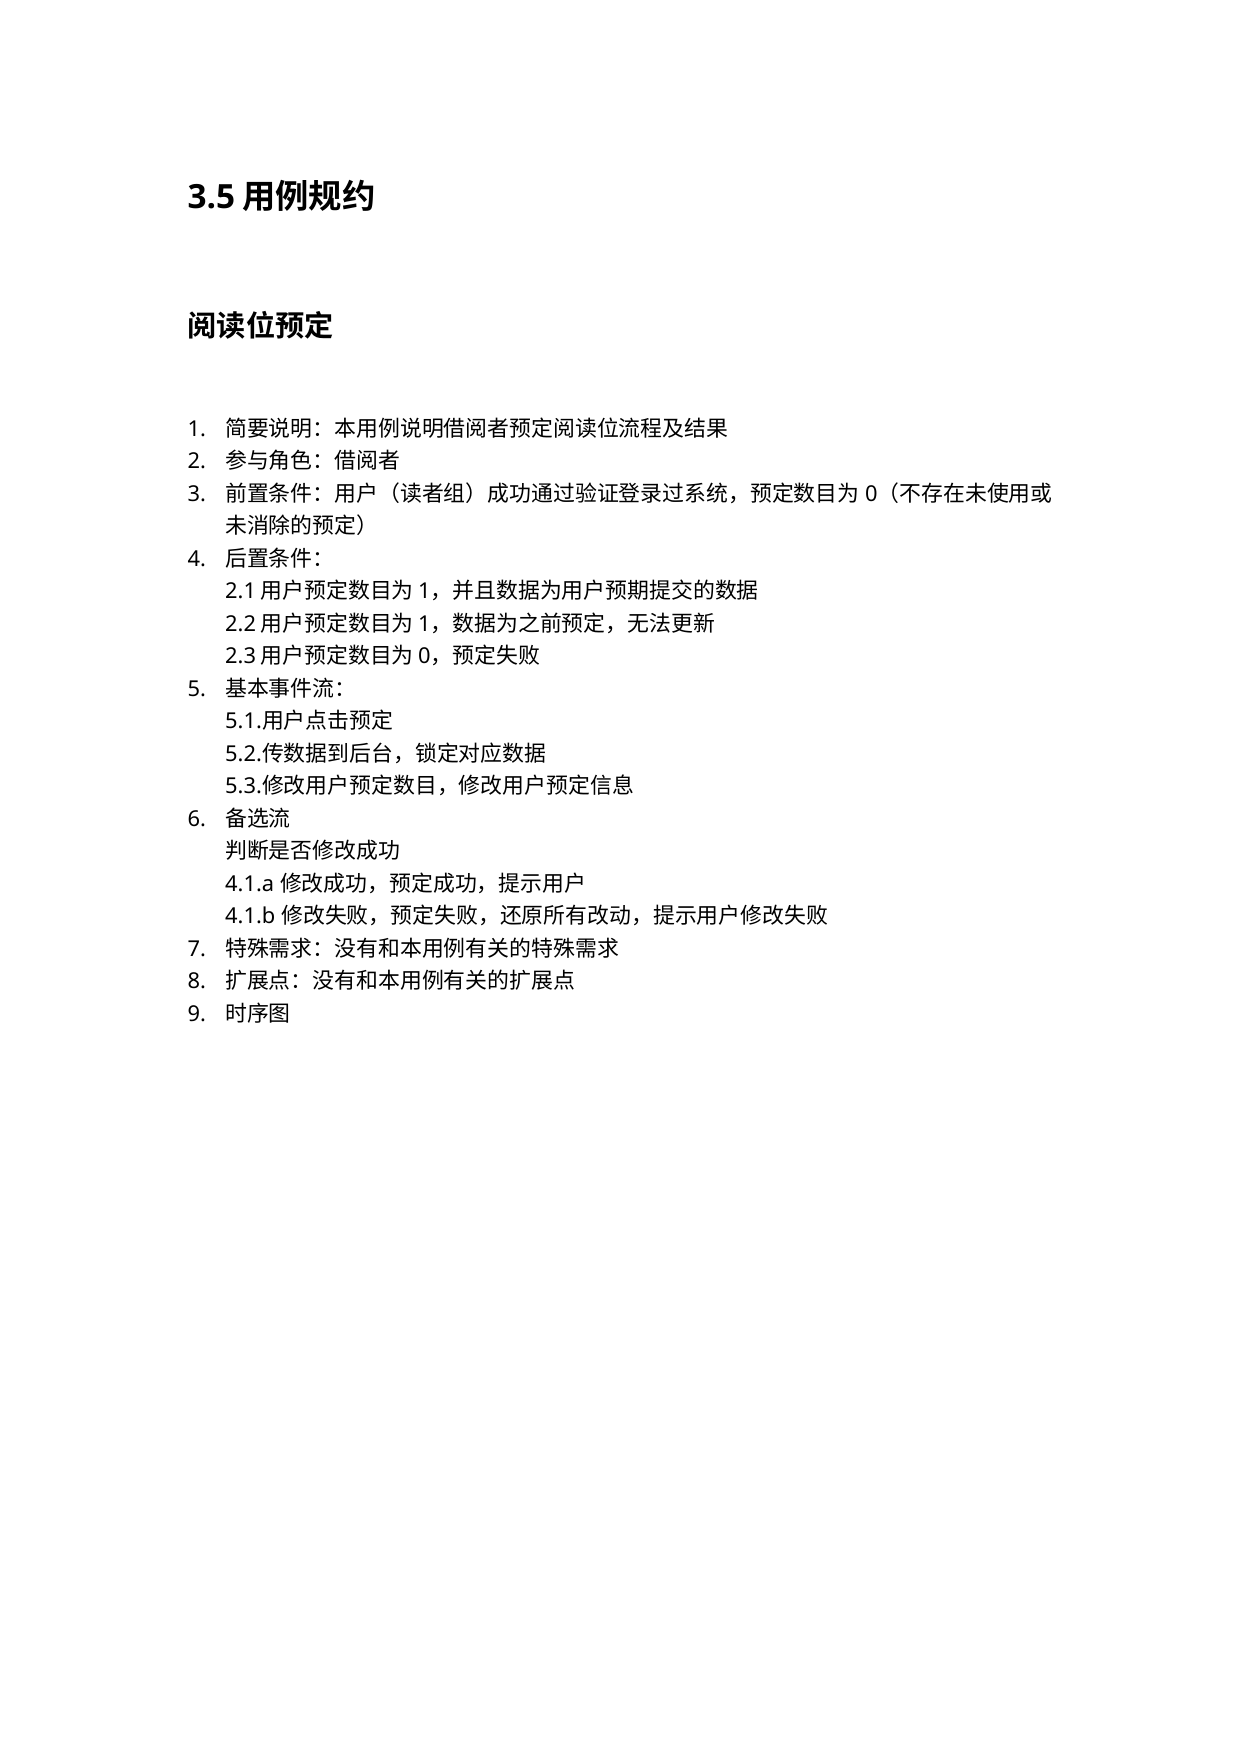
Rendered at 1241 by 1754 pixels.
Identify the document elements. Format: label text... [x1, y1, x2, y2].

list 4.1.a 修改成功，预定成功，提示用户 [225, 865, 1053, 898]
list 2.2用户预定数目为1，数据为之前预定，无法更新 [225, 605, 1053, 638]
list 时序图 [187, 995, 1053, 1028]
list 5.2.传数据到后台，锁定对应数据 [225, 735, 1053, 768]
list 5.1.用户点击预定 [225, 703, 1053, 735]
subtitle 3.5用例规约 [187, 162, 1053, 227]
list 后置条件： [187, 540, 1053, 573]
list 4.1.b 修改失败，预定失败，还原所有改动，提示用户修改失败 [225, 898, 1053, 930]
list 2.1用户预定数目为1，并且数据为用户预期提交的数据 [225, 573, 1053, 605]
subtitle 阅读位预定 [187, 291, 1053, 356]
list 前置条件：用户（读者组）成功通过验证登录过系统，预定数目为0（不存在未使用或未消除的预定） [187, 475, 1053, 540]
list 判断是否修改成功 [225, 833, 1053, 865]
list 基本事件流： [187, 670, 1053, 703]
list 5.3.修改用户预定数目，修改用户预定信息 [225, 768, 1053, 800]
list 备选流 [187, 800, 1053, 833]
list 简要说明：本用例说明借阅者预定阅读位流程及结果 [187, 410, 1053, 443]
list 2.3用户预定数目为0，预定失败 [225, 638, 1053, 670]
list 特殊需求：没有和本用例有关的特殊需求 [187, 930, 1053, 963]
list 扩展点：没有和本用例有关的扩展点 [187, 963, 1053, 995]
list 参与角色：借阅者 [187, 443, 1053, 475]
